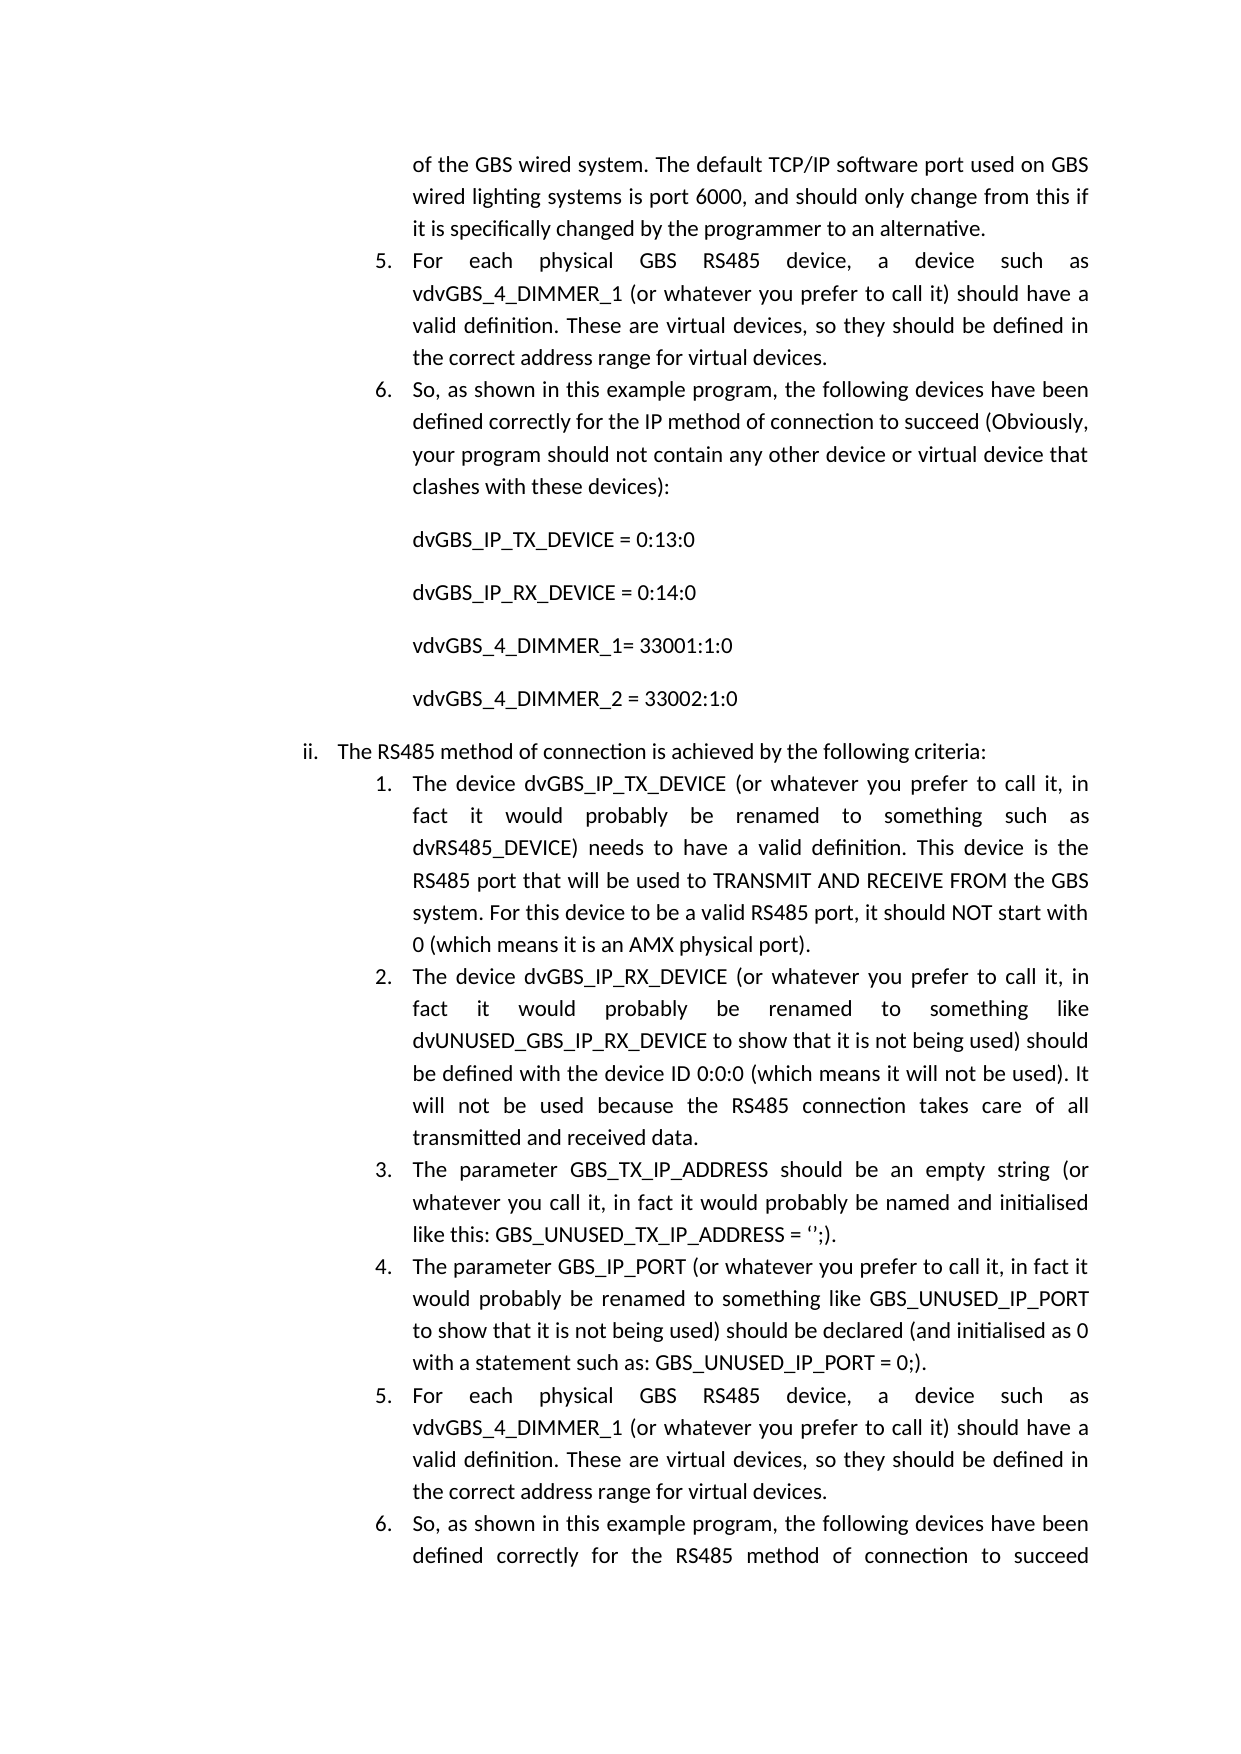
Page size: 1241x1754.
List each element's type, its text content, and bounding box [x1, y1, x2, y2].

text vdvGBS_4_DIMMER_2 = 33002:1:0 [337, 684, 1090, 712]
text dvGBS_IP_RX_DEVICE = 0:14:0 [356, 578, 1090, 606]
list The parameter GBS_IP_PORT (or whatever you prefer to call it, in fact it would probably be renamed to something like GBS_UNUSED_IP_PORT to show that it is not being used) should be declared (and initialised as 0 with a statement such as: GBS_UNUSED_IP_PORT = 0;). [375, 1252, 1090, 1377]
list The parameter GBS_TX_IP_ADDRESS should be an empty string (or whatever you call it, in fact it would probably be named and initialised like this: GBS_UNUSED_TX_IP_ADDRESS = ‘’;). [375, 1155, 1090, 1248]
text dvGBS_IP_TX_DEVICE = 0:13:0 [375, 525, 1090, 553]
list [375, 150, 1090, 242]
list So, as shown in this example program, the following devices have been defined correctly for the IP method of connection to succeed (Obviously, your program should not contain any other device or virtual device that clashes with these devices): [375, 375, 1090, 500]
list The device dvGBS_IP_TX_DEVICE (or whatever you prefer to call it, in fact it would probably be renamed to something such as dvRS485_DEVICE) needs to have a valid definition. This device is the RS485 port that will be used to TRANSMIT AND RECEIVE FROM the GBS system. For this device to be a valid RS485 port, it should NOT start with 0 (which means it is an AMX physical port). [375, 769, 1090, 958]
list The RS485 method of connection is achieved by the following criteria: [319, 737, 1090, 765]
list For each physical GBS RS485 device, a device such as vdvGBS_4_DIMMER_1 (or whatever you prefer to call it) should have a valid definition. These are virtual devices, so they should be defined in the correct address range for virtual devices. [375, 247, 1090, 371]
text vdvGBS_4_DIMMER_1= 33001:1:0 [337, 631, 1090, 659]
list For each physical GBS RS485 device, a device such as vdvGBS_4_DIMMER_1 (or whatever you prefer to call it) should have a valid definition. These are virtual devices, so they should be defined in the correct address range for virtual devices. [375, 1381, 1090, 1505]
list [375, 1509, 1090, 1570]
list The device dvGBS_IP_RX_DEVICE (or whatever you prefer to call it, in fact it would probably be renamed to something like dvUNUSED_GBS_IP_RX_DEVICE to show that it is not being used) should be defined with the device ID 0:0:0 (which means it will not be used). It will not be used because the RS485 connection takes care of all transmitted and received data. [375, 962, 1090, 1151]
